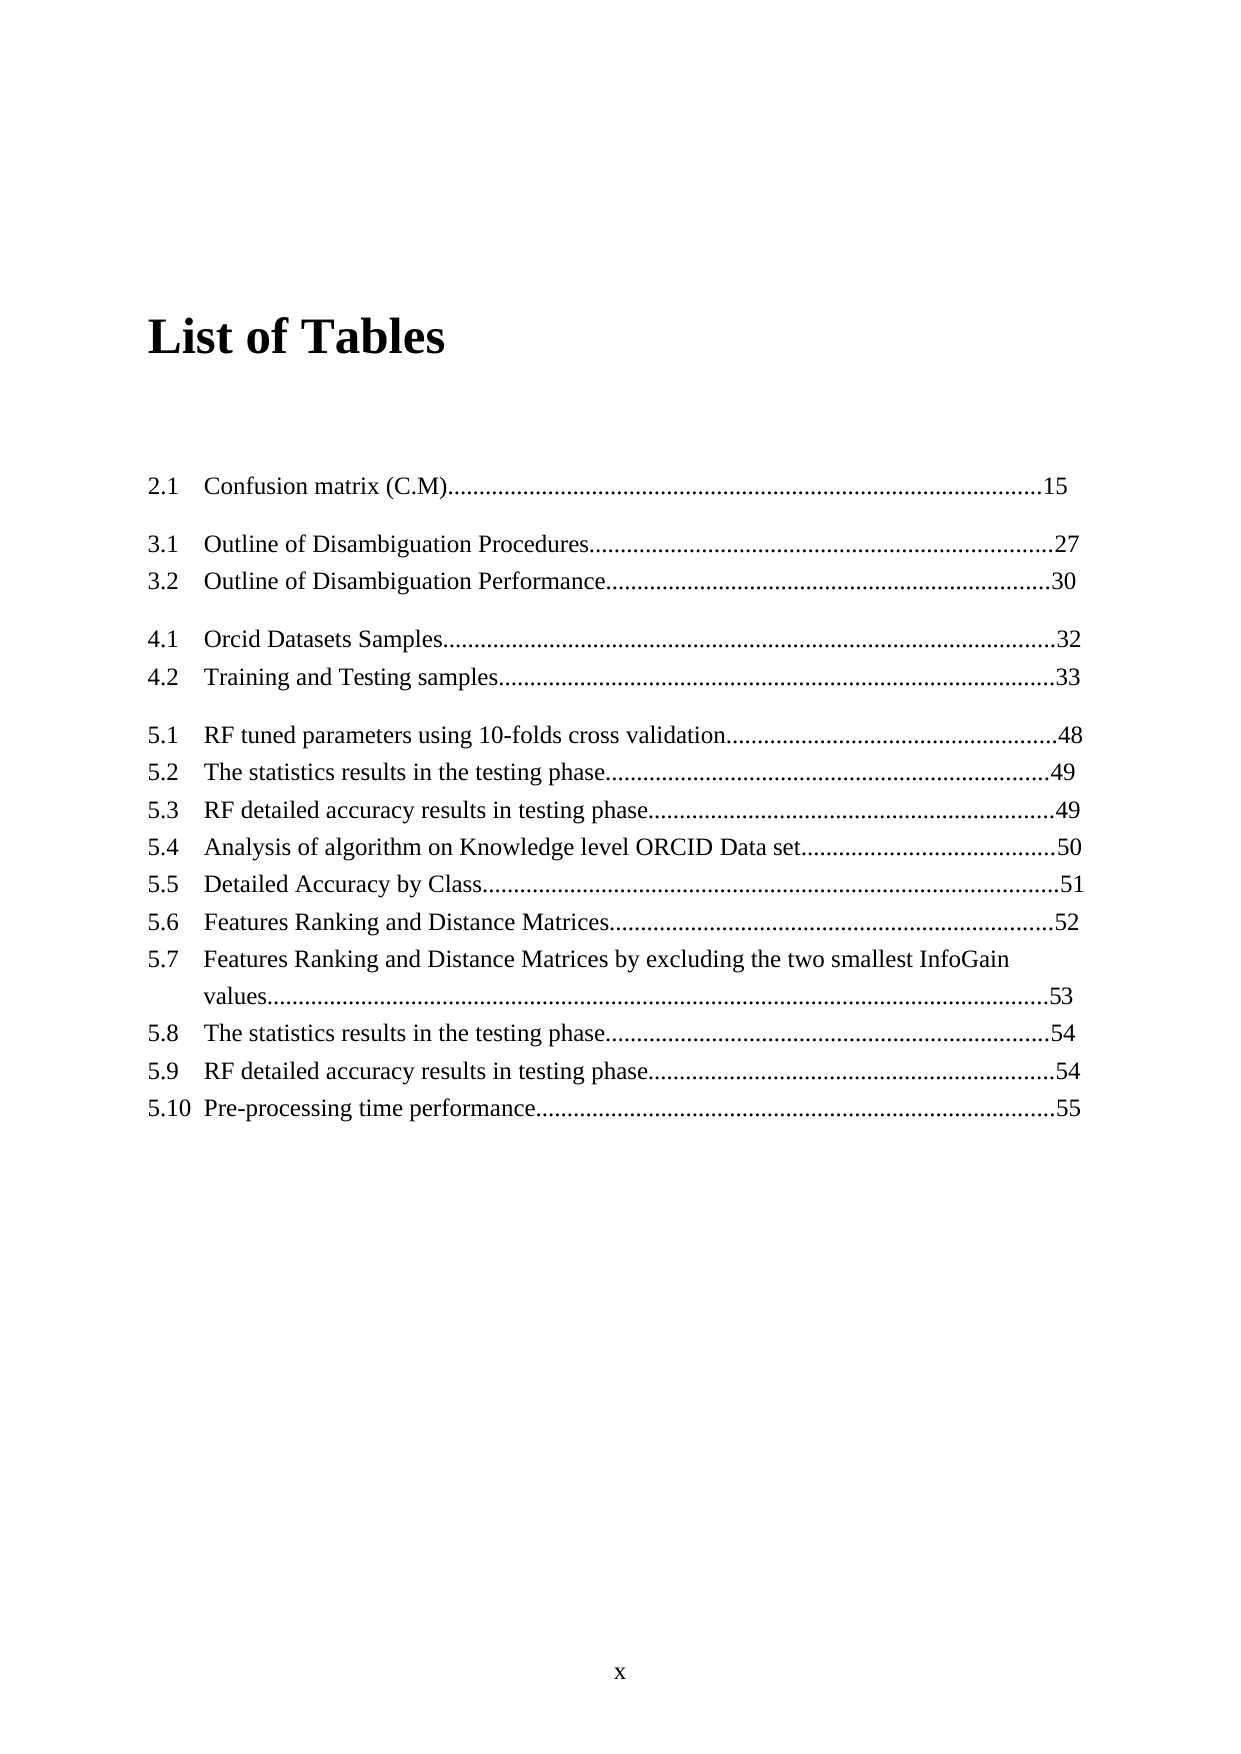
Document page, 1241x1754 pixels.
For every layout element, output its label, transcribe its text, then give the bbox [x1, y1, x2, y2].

text 2.1 Confusion matrix (C.M) 15 [148, 471, 1109, 500]
list Orcid Datasets Samples 32 [147, 624, 1109, 653]
list Outline of Disambiguation Procedures 27 [147, 529, 1109, 558]
list RF detailed accuracy results in testing phase 49 [147, 795, 1109, 823]
list The statistics results in the testing phase 54 [147, 1019, 1109, 1047]
list RF tuned parameters using 10-folds cross validation 48 [147, 720, 1109, 749]
list Features Ranking and Distance Matrices by excluding the two smallest InfoGain values 53 [147, 944, 1074, 1010]
list Pre-processing time performance 55 [147, 1093, 1109, 1122]
list Analysis of algorithm on Knowledge level ORCID Data set 50 [147, 832, 1109, 861]
list The statistics results in the testing phase 49 [147, 757, 1109, 786]
list Detailed Accuracy by Class 51 [147, 869, 1109, 898]
list Features Ranking and Distance Matrices 52 [147, 907, 1109, 936]
list Training and Testing samples 33 [147, 662, 1109, 691]
list Outline of Disambiguation Performance 30 [147, 566, 1109, 595]
list RF detailed accuracy results in testing phase 54 [147, 1056, 1109, 1085]
